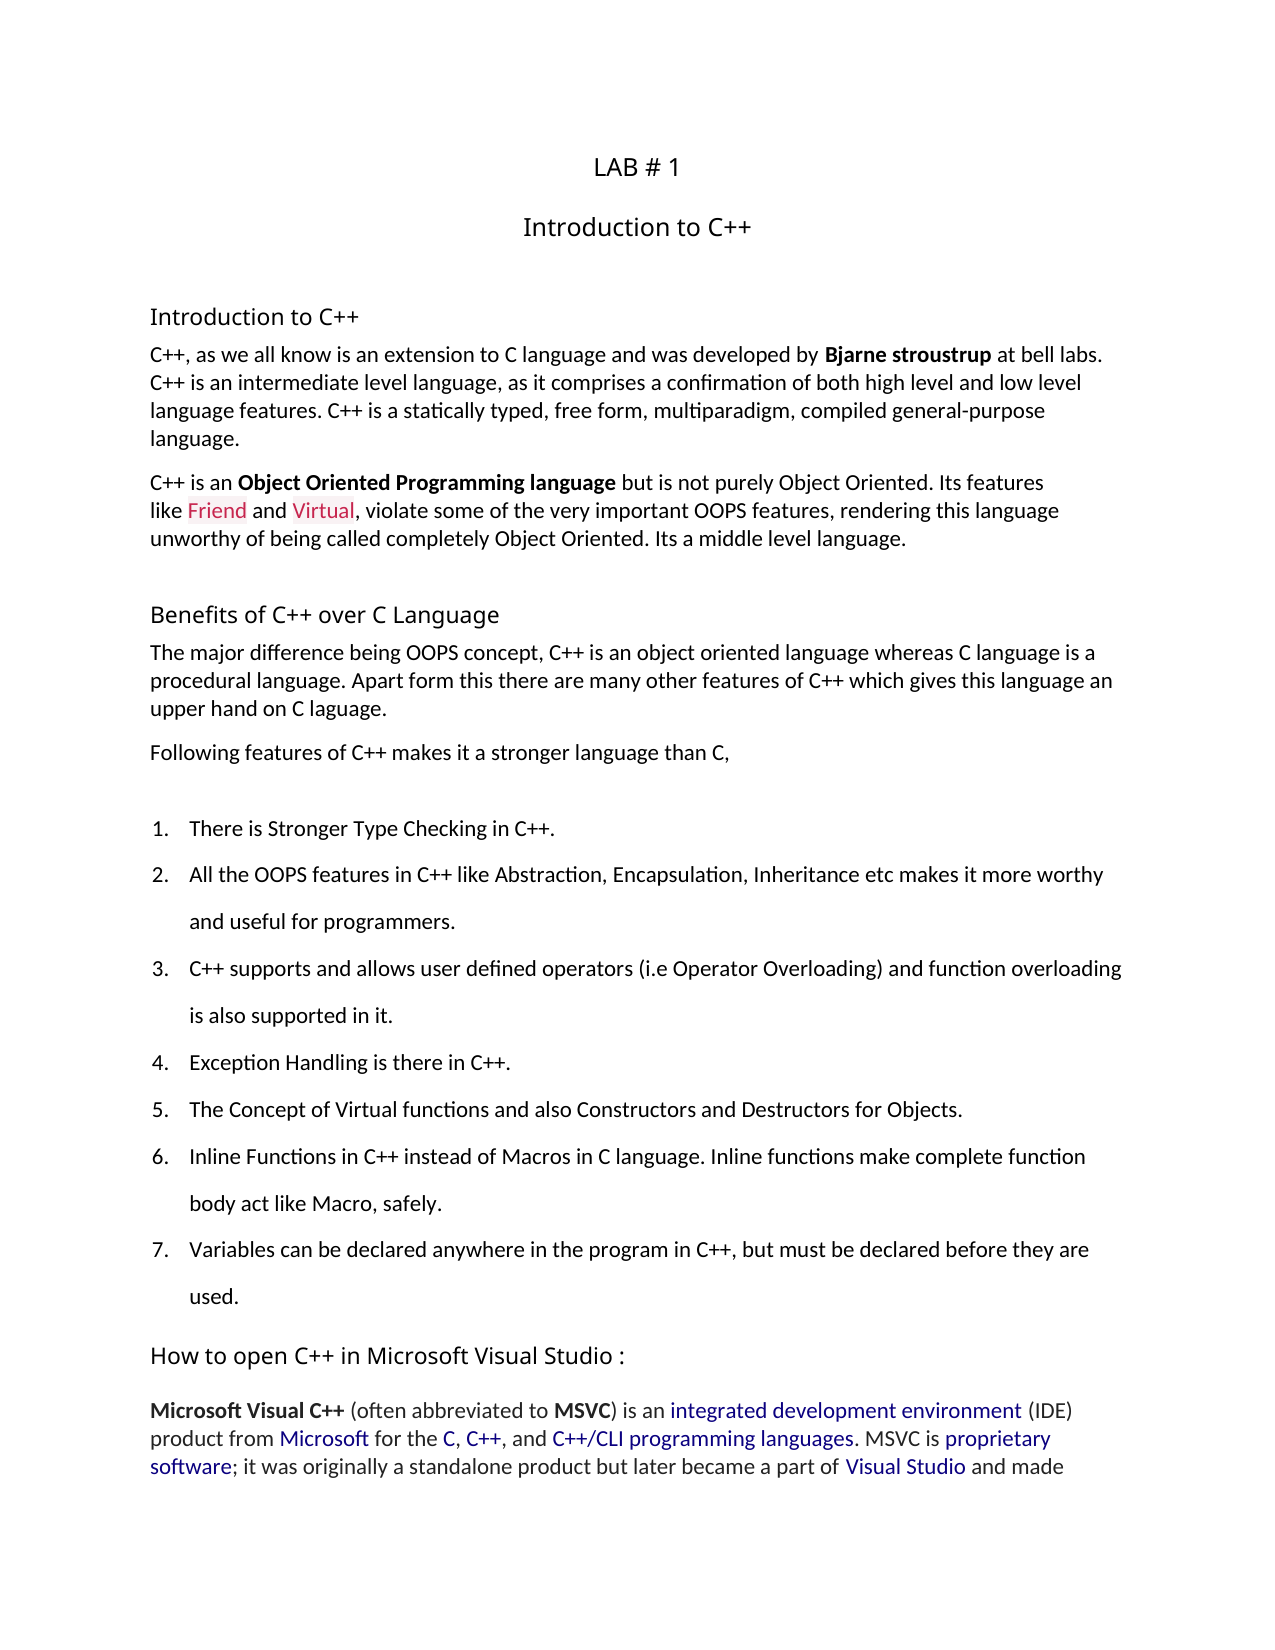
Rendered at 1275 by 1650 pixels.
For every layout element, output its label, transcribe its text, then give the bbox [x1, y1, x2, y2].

list There is Stronger Type Checking in C++. [152, 795, 1125, 842]
list Inline Functions in C++ instead of Macros in C language. Inline functions make complete function body act like Macro, safely. [152, 1123, 1125, 1217]
list Exception Handling is there in C++. [152, 1029, 1125, 1076]
text Introduction to C++ [150, 270, 1125, 332]
text C++, as we all know is an extension to C language and was developed by Bjarne stroustrup at bell labs. C++ is an intermediate level language, as it comprises a confirmation of both high level and low level language features. C++ is a statically typed, free form, multiparadigm, compiled general-purpose language. [150, 340, 1125, 452]
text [150, 1396, 1125, 1481]
text Following features of C++ makes it a stronger language than C, [150, 738, 1125, 766]
list The Concept of Virtual functions and also Constructors and Destructors for Objects. [152, 1076, 1125, 1123]
list All the OOPS features in C++ like Abstraction, Encapsulation, Inheritance etc makes it more worthy and useful for programmers. [152, 842, 1125, 936]
text The major difference being OOPS concept, C++ is an object oriented language whereas C language is a procedural language. Apart form this there are many other features of C++ which gives this language an upper hand on C laguage. [150, 638, 1125, 722]
list C++ supports and allows user defined operators (i.e Operator Overloading) and function overloading is also supported in it. [152, 936, 1125, 1029]
text LAB # 1 [150, 150, 1125, 184]
text Introduction to C++ [150, 210, 1125, 244]
list Variables can be declared anywhere in the program in C++, but must be declared before they are used. [152, 1217, 1125, 1311]
text How to open C++ in Microsoft Visual Studio : [150, 1340, 1125, 1371]
text C++ is an Object Oriented Programming language but is not purely Object Oriented. Its features like Friend and Virtual, violate some of the very important OOPS features, rendering this language unworthy of being called completely Object Oriented. Its a middle level language. [150, 468, 1125, 552]
text Benefits of C++ over C Language [150, 568, 1125, 630]
